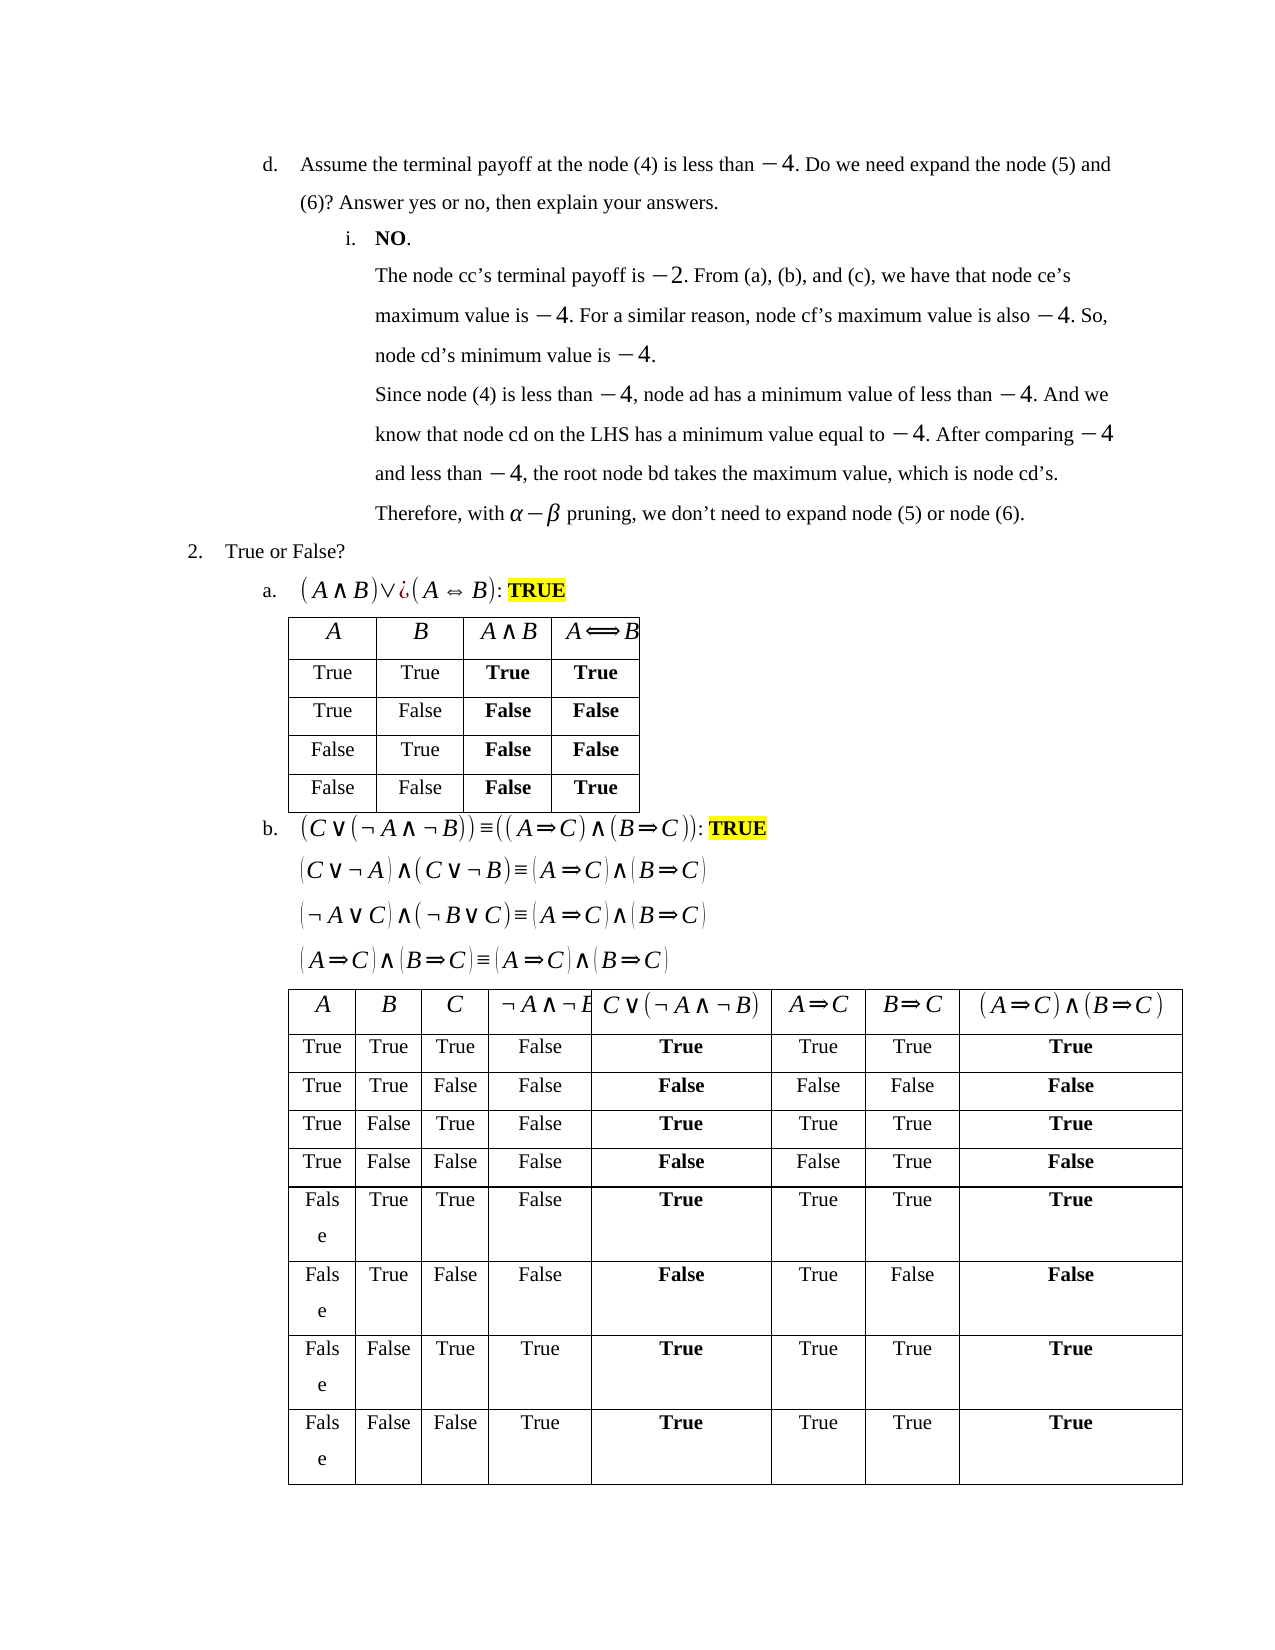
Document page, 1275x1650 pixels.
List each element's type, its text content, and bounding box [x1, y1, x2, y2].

table_cell False [960, 1073, 1182, 1110]
table_cell True [866, 1336, 959, 1409]
table_header [772, 990, 865, 1033]
table_cell True [960, 1410, 1182, 1483]
table_cell False [289, 736, 376, 774]
table_cell True [960, 1336, 1182, 1409]
table_cell True [866, 1188, 959, 1261]
table_cell False [422, 1073, 488, 1110]
table_cell False [960, 1262, 1182, 1335]
table_cell True [866, 1149, 959, 1186]
list True or False? [187, 539, 1125, 563]
table_cell False [289, 1336, 355, 1409]
list Assume the terminal payoff at the node (4) is less than . Do we need expand the node (5) and (6)? Answer yes or no, then explain your answers. [262, 150, 1125, 214]
table_header [377, 618, 463, 659]
table_cell False [356, 1336, 421, 1409]
list : TRUE [262, 813, 1125, 843]
table_cell False [356, 1111, 421, 1148]
table_cell False [289, 775, 376, 812]
table_cell False [377, 775, 463, 812]
table_cell True [552, 775, 639, 812]
table_cell False [289, 1262, 355, 1335]
table_cell False [489, 1035, 591, 1072]
table_cell False [489, 1111, 591, 1148]
table_cell False [464, 775, 551, 812]
table_cell False [464, 736, 551, 774]
table_header [289, 618, 376, 659]
table_cell True [960, 1035, 1182, 1072]
table_cell True [356, 1188, 421, 1261]
table_cell True [866, 1035, 959, 1072]
table_cell True [289, 1035, 355, 1072]
table_cell False [422, 1262, 488, 1335]
table_cell True [772, 1262, 865, 1335]
table_cell True [552, 660, 639, 697]
table_cell False [464, 698, 551, 735]
table_cell False [422, 1410, 488, 1483]
table_cell True [377, 736, 463, 774]
table_header [592, 990, 771, 1033]
table_cell True [356, 1035, 421, 1072]
table_header [356, 990, 421, 1033]
table_cell False [377, 698, 463, 735]
table_cell True [289, 698, 376, 735]
table_cell True [464, 660, 551, 697]
table_cell True [289, 1073, 355, 1110]
table_cell False [356, 1149, 421, 1186]
table_cell True [489, 1410, 591, 1483]
table_cell False [489, 1073, 591, 1110]
table_cell True [866, 1410, 959, 1483]
table_cell True [377, 660, 463, 697]
table_header [960, 990, 1182, 1033]
table_cell False [866, 1073, 959, 1110]
table_cell True [592, 1410, 771, 1483]
table_header [552, 618, 639, 659]
table_cell False [592, 1149, 771, 1186]
table_cell False [489, 1188, 591, 1261]
table_cell True [772, 1035, 865, 1072]
table_cell True [422, 1188, 488, 1261]
table_cell False [772, 1149, 865, 1186]
table_cell True [592, 1111, 771, 1148]
table_cell False [289, 1188, 355, 1261]
table_cell False [289, 1410, 355, 1483]
list NO. [356, 226, 1125, 250]
table_cell True [356, 1073, 421, 1110]
table_cell True [772, 1111, 865, 1148]
table_cell False [960, 1149, 1182, 1186]
table_cell True [289, 660, 376, 697]
list Since node (4) is less than , node ad has a minimum value of less than . And we know that node cd on the LHS has a minimum value equal to . After comparing and less than , the root node bd takes the maximum value, which is node cd’s. Therefore, with pruning, we don’t need to expand node (5) or node (6). [375, 380, 1125, 527]
table_header [489, 990, 591, 1033]
table_cell True [772, 1188, 865, 1261]
table_cell True [592, 1035, 771, 1072]
table_cell True [422, 1035, 488, 1072]
table_cell True [772, 1336, 865, 1409]
table_cell True [356, 1262, 421, 1335]
table_cell True [592, 1336, 771, 1409]
table_cell False [489, 1149, 591, 1186]
list : TRUE [262, 575, 1125, 605]
table_cell True [866, 1111, 959, 1148]
table_cell True [422, 1111, 488, 1148]
list The node cc’s terminal payoff is . From (a), (b), and (c), we have that node ce’s maximum value is . For a similar reason, node cf’s maximum value is also . So, node cd’s minimum value is . [375, 262, 1125, 368]
table_cell False [592, 1073, 771, 1110]
table_cell True [960, 1188, 1182, 1261]
table_cell False [552, 736, 639, 774]
table_cell False [866, 1262, 959, 1335]
table_cell False [489, 1262, 591, 1335]
table_cell False [422, 1149, 488, 1186]
table_cell True [289, 1111, 355, 1148]
table_cell True [960, 1111, 1182, 1148]
table_cell False [592, 1262, 771, 1335]
table_cell False [552, 698, 639, 735]
table_cell False [772, 1073, 865, 1110]
table_header [289, 990, 355, 1033]
table_header [866, 990, 959, 1033]
table_cell True [772, 1410, 865, 1483]
table_cell True [592, 1188, 771, 1261]
table_cell False [356, 1410, 421, 1483]
table_header [422, 990, 488, 1033]
table_cell True [289, 1149, 355, 1186]
table_header [464, 618, 551, 659]
table_cell True [422, 1336, 488, 1409]
table_cell True [489, 1336, 591, 1409]
